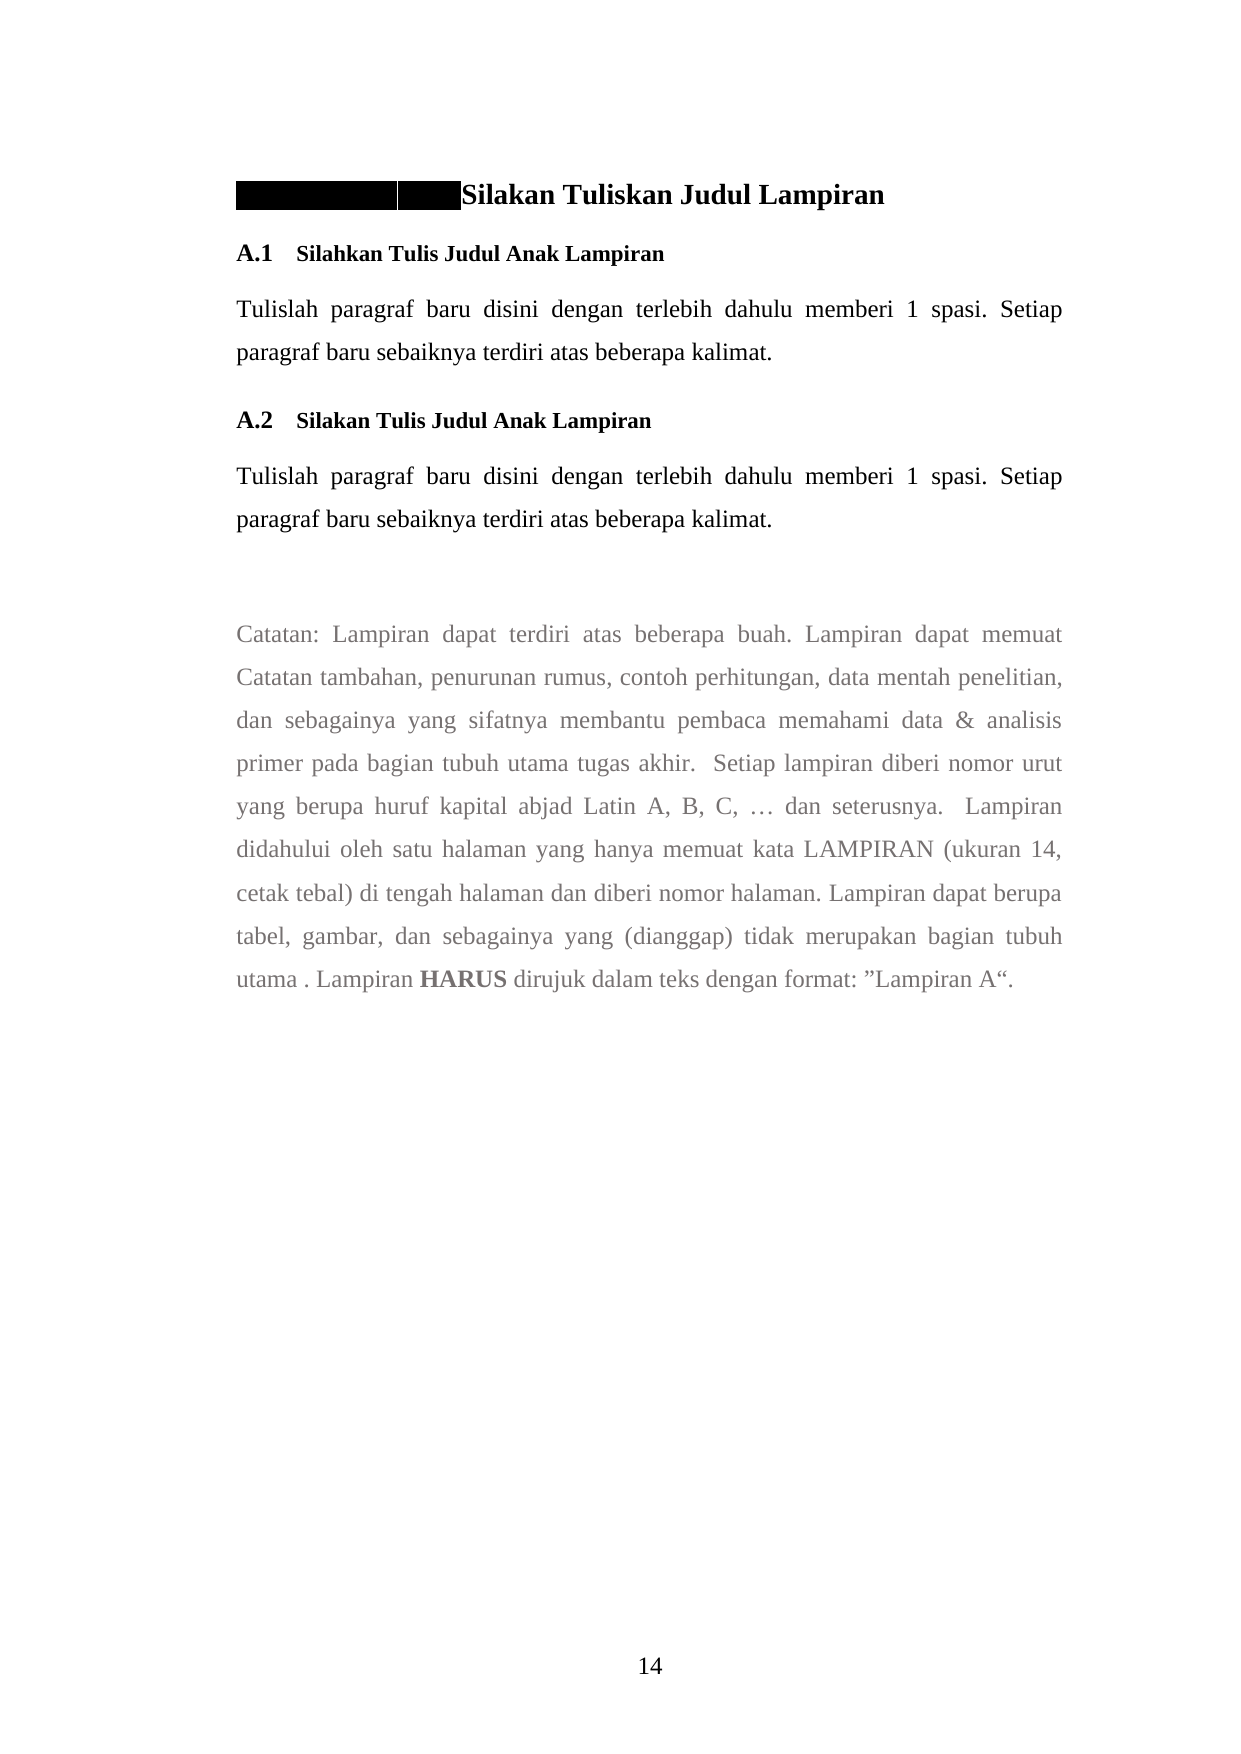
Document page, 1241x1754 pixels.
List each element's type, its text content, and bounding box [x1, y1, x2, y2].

text Tulislah paragraf baru disini dengan terlebih dahulu memberi 1 spasi. Setiap paragraf baru sebaiknya terdiri atas beberapa kalimat. [236, 461, 1063, 533]
text Tulislah paragraf baru disini dengan terlebih dahulu memberi 1 spasi. Setiap paragraf baru sebaiknya terdiri atas beberapa kalimat. [236, 294, 1063, 366]
text Silakan Tulis Judul Anak Lampiran [236, 405, 1063, 434]
text Silahkan Tulis Judul Anak Lampiran [236, 238, 1063, 267]
text Catatan: Lampiran dapat terdiri atas beberapa buah. Lampiran dapat memuat Catatan tambahan, penurunan rumus, contoh perhitungan, data mentah penelitian, dan sebagainya yang sifatnya membantu pembaca memahami data & analisis primer pada bagian tubuh utama tugas akhir. Setiap lampiran diberi nomor urut yang berupa huruf kapital abjad Latin A, B, C, … dan seterusnya. Lampiran didahului oleh satu halaman yang hanya memuat kata LAMPIRAN (ukuran 14, cetak tebal) di tengah halaman dan diberi nomor halaman. Lampiran dapat berupa tabel, gambar, dan sebagainya yang (dianggap) tidak merupakan bagian tubuh utama . Lampiran HARUS dirujuk dalam teks dengan format: ”Lampiran A“. [236, 619, 1063, 993]
text Silakan Tuliskan Judul Lampiran [236, 177, 1063, 211]
